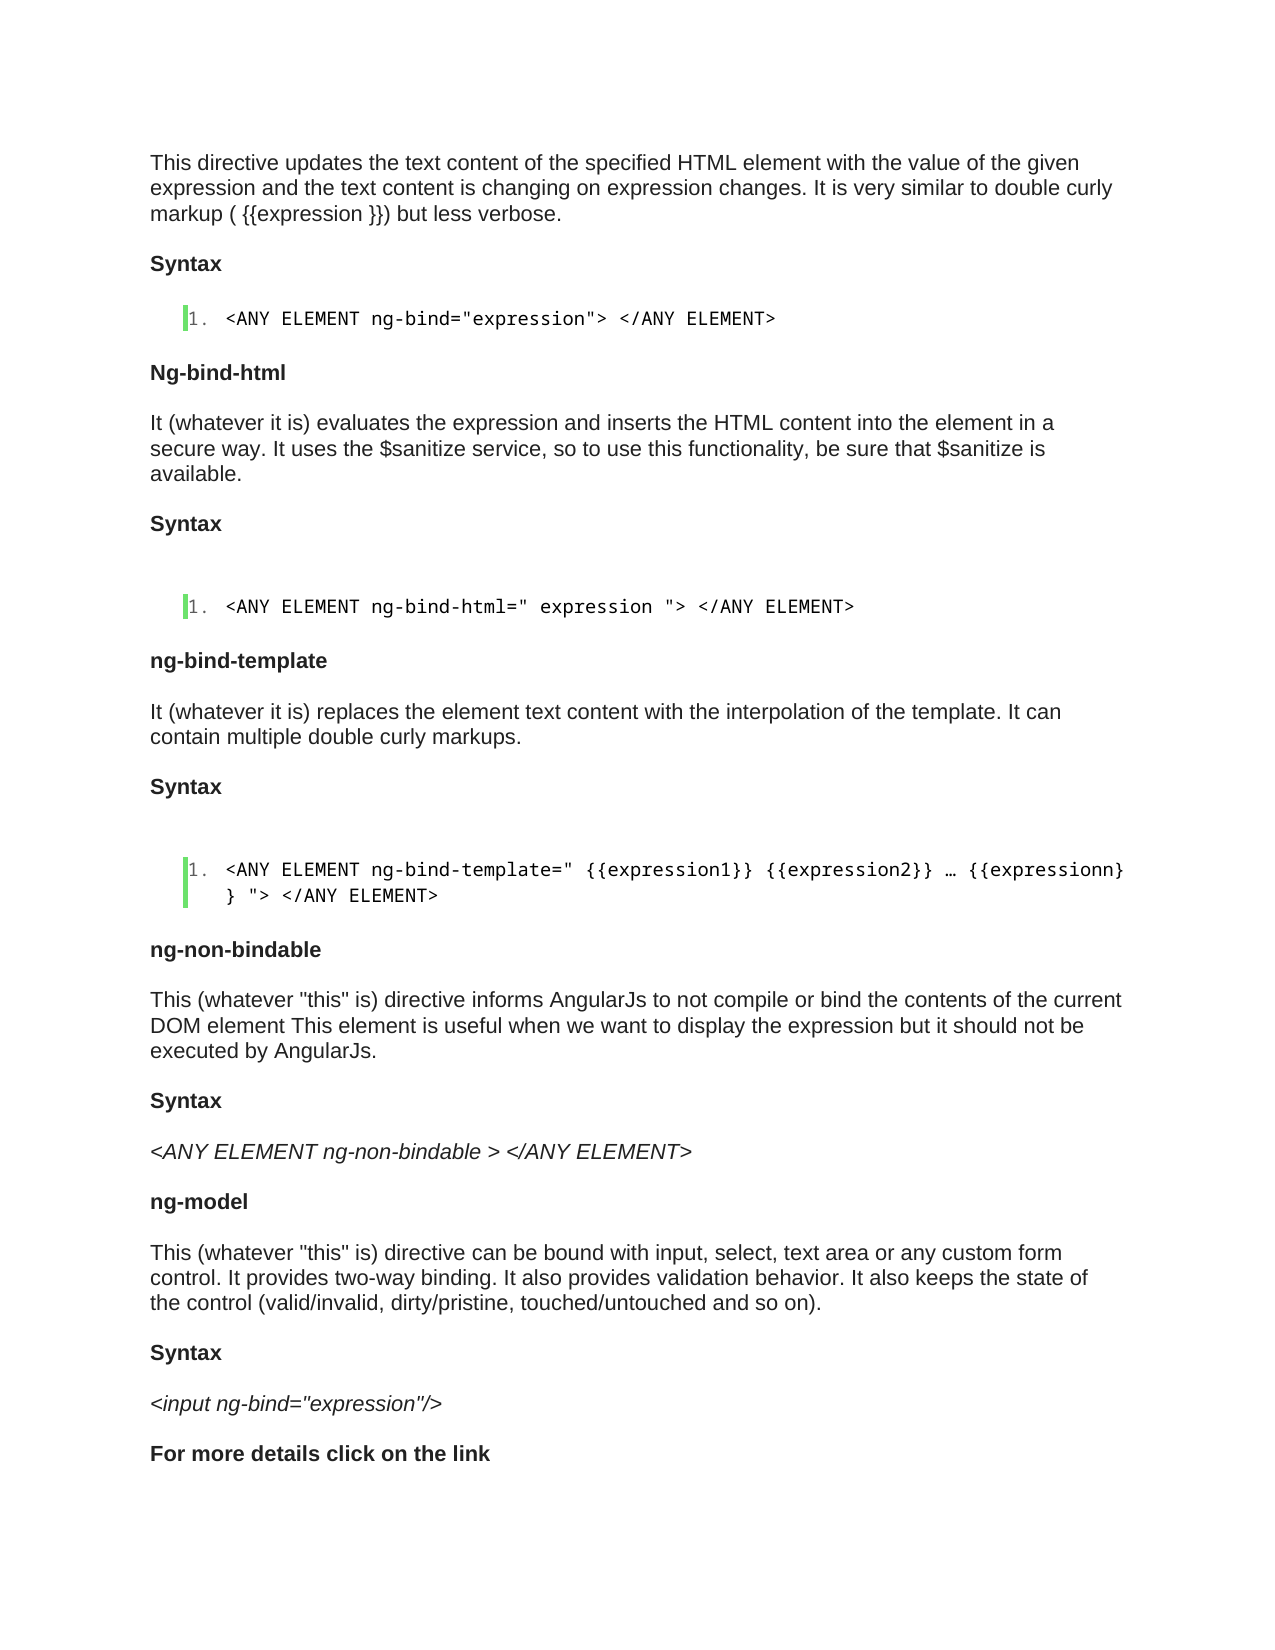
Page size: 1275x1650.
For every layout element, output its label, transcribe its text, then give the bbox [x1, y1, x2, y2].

list <ANY ELEMENT ng-bind="expression"> </ANY ELEMENT> [188, 305, 1125, 331]
text Ng-bind-html It (whatever it is) evaluates the expression and inserts the HTML content into the element in a secure way. It uses the $sanitize service, so to use this functionality, be sure that $sanitize is available. Syntax [150, 360, 1125, 564]
list <ANY ELEMENT ng-bind-html=" expression "> </ANY ELEMENT> [183, 593, 1125, 619]
text ng-bind-template It (whatever it is) replaces the element text content with the interpolation of the template. It can contain multiple double curly markups. Syntax [150, 648, 1125, 827]
text ng-non-bindable This (whatever "this" is) directive informs AngularJs to not compile or bind the contents of the current DOM element This element is useful when we want to display the expression but it should not be executed by AngularJs. Syntax <ANY ELEMENT ng-non-bindable > </ANY ELEMENT> ng-model This (whatever "this" is) directive can be bound with input, select, text area or any custom form control. It provides two-way binding. It also provides validation behavior. It also keeps the state of the control (valid/invalid, dirty/pristine, touched/untouched and so on). Syntax <input ng-bind="expression"/> For more details click on the link [150, 937, 1125, 1466]
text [150, 150, 1125, 276]
list <ANY ELEMENT ng-bind-template=" {{expression1}} {{expression2}} … {{expressionn}} "> </ANY ELEMENT> [188, 857, 1125, 908]
